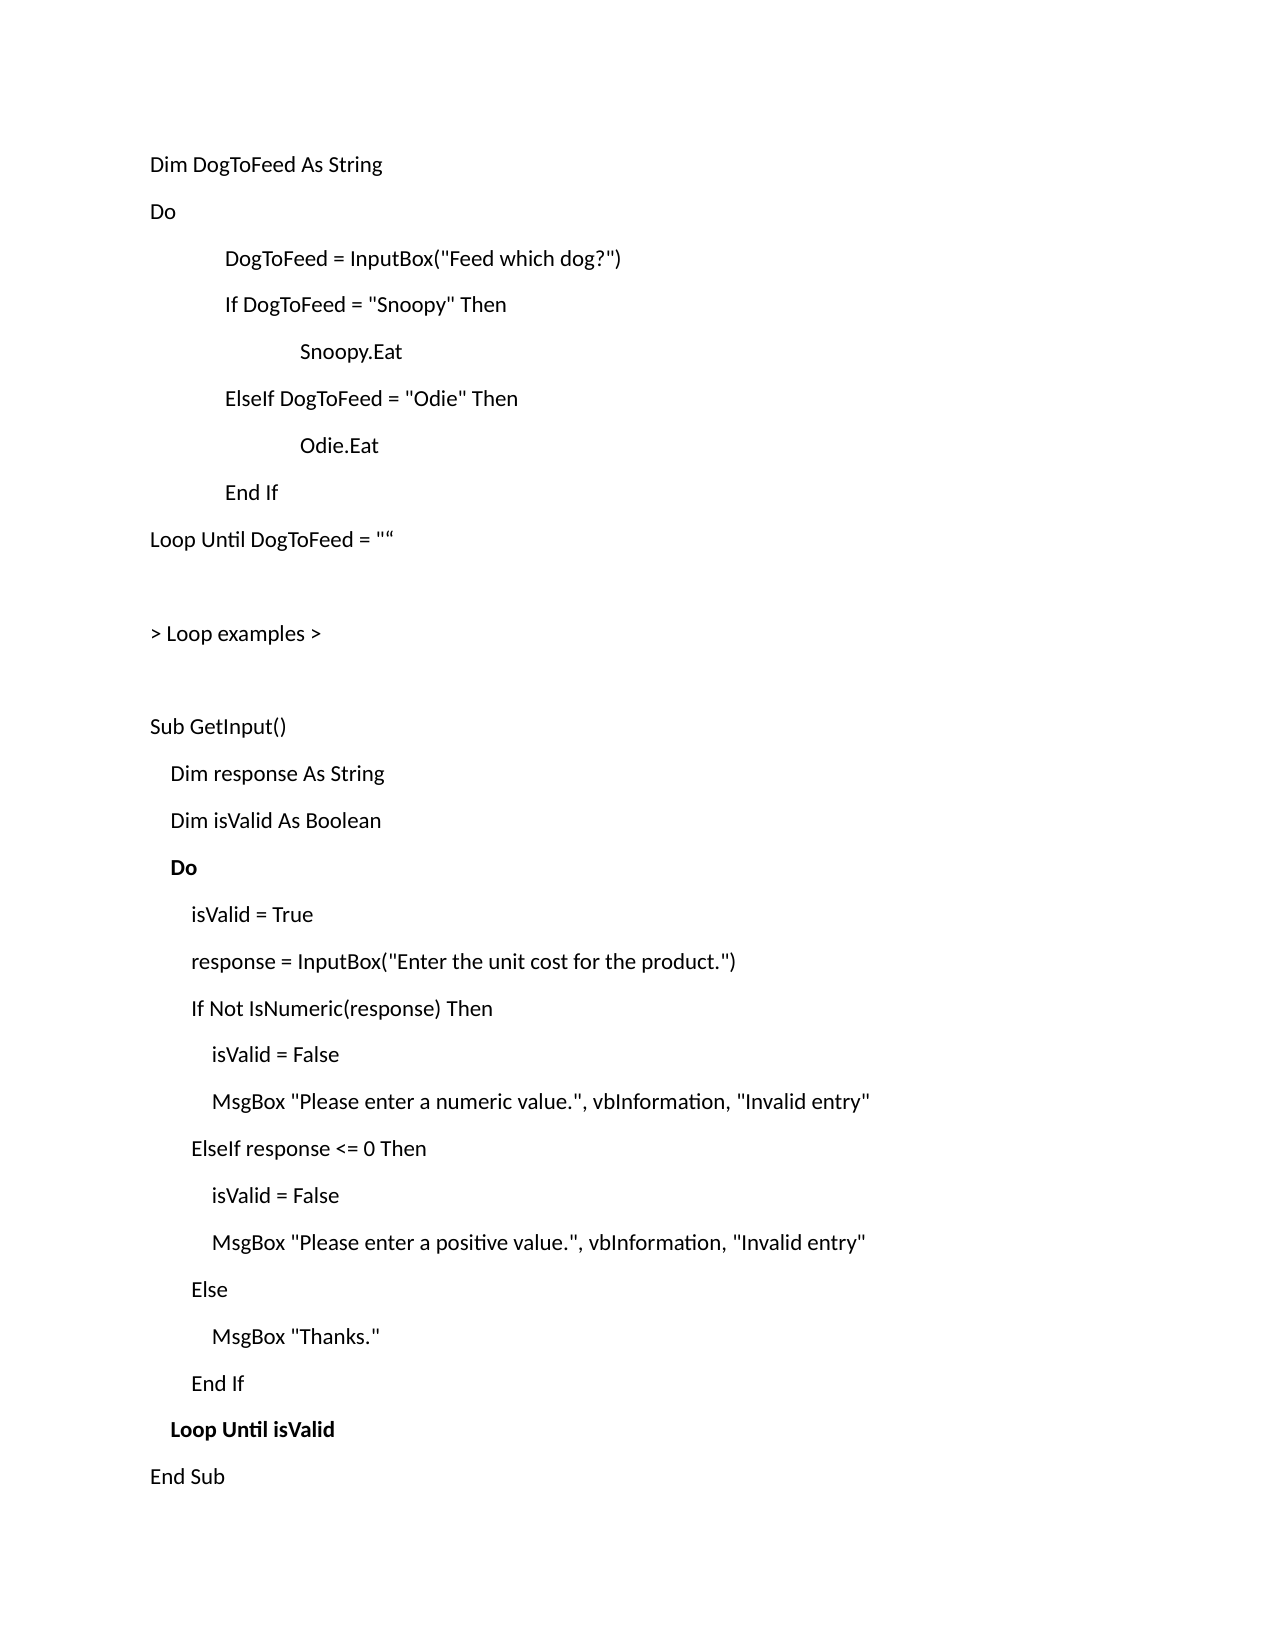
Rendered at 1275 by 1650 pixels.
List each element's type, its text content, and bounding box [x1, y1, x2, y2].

text End If [150, 1369, 1125, 1397]
text Sub GetInput() [150, 712, 1125, 741]
text Dim response As String [150, 759, 1125, 787]
text ElseIf response <= 0 Then [150, 1134, 1125, 1162]
text End If [150, 478, 1125, 506]
text Dim isValid As Boolean [150, 806, 1125, 834]
text Else [150, 1275, 1125, 1303]
text MsgBox "Please enter a positive value.", vbInformation, "Invalid entry" [150, 1228, 1125, 1256]
text Snoopy.Eat [150, 337, 1125, 366]
text End Sub [150, 1462, 1125, 1491]
text Dim DogToFeed As String [150, 150, 1125, 178]
text DogToFeed = InputBox("Feed which dog?") [150, 244, 1125, 272]
text Loop Until DogToFeed = "“ [150, 525, 1125, 553]
text > Loop examples > [150, 619, 1125, 647]
text isValid = False [150, 1041, 1125, 1069]
text Do [150, 197, 1125, 225]
text If Not IsNumeric(response) Then [150, 994, 1125, 1022]
text Do [150, 853, 1125, 881]
text MsgBox "Please enter a numeric value.", vbInformation, "Invalid entry" [150, 1087, 1125, 1116]
text If DogToFeed = "Snoopy" Then [150, 291, 1125, 319]
text response = InputBox("Enter the unit cost for the product.") [150, 947, 1125, 975]
text isValid = True [150, 900, 1125, 928]
text MsgBox "Thanks." [150, 1322, 1125, 1350]
text Odie.Eat [150, 431, 1125, 459]
text ElseIf DogToFeed = "Odie" Then [150, 384, 1125, 412]
text isValid = False [150, 1181, 1125, 1209]
text Loop Until isValid [150, 1416, 1125, 1444]
